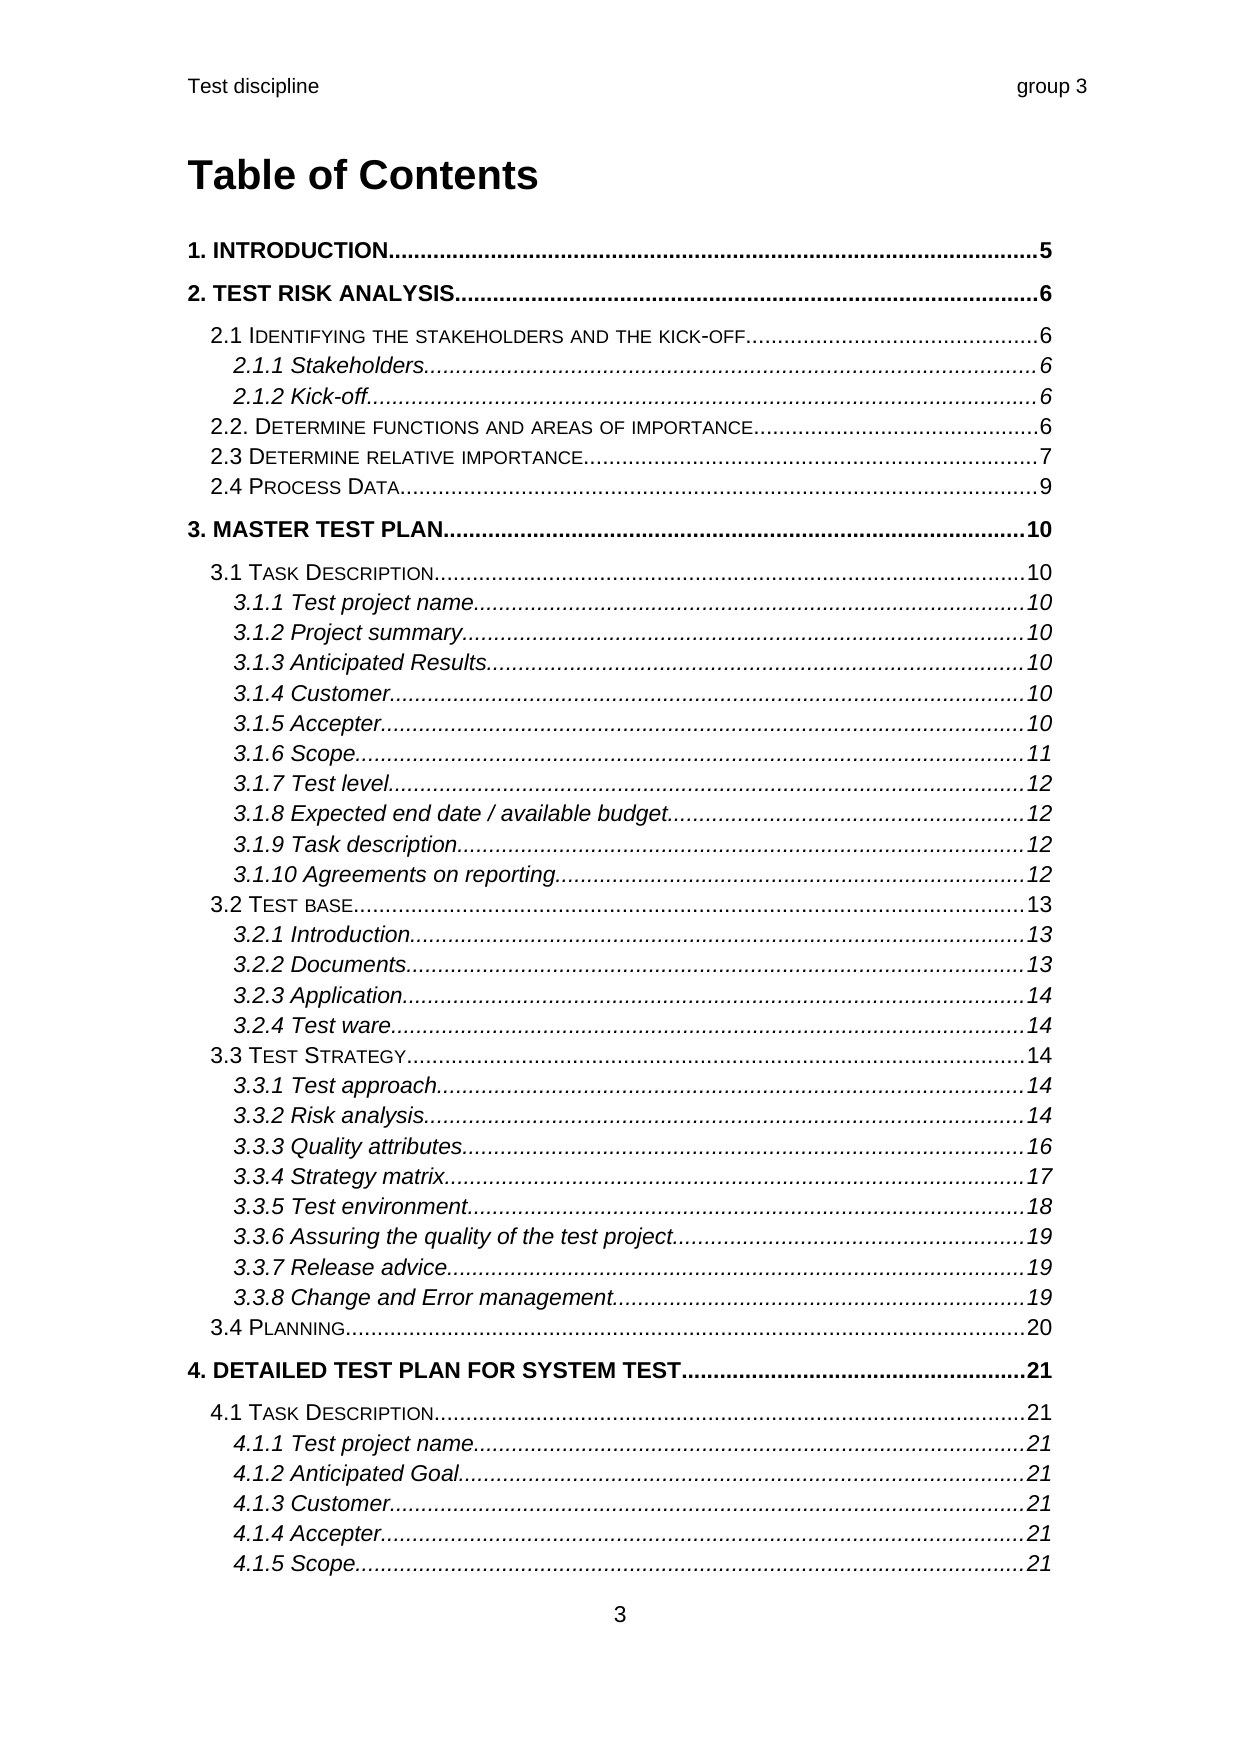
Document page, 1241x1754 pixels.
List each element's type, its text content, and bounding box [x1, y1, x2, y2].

text 3.2.3 Application 14 [233, 982, 1053, 1008]
text 3.1.8 Expected end date / available budget 12 [233, 800, 1053, 827]
text 3.3.2 Risk analysis 14 [233, 1102, 1053, 1129]
text 3.1.2 Project summary 10 [233, 619, 1053, 645]
text 3.3.5 Test environment 18 [233, 1193, 1053, 1219]
text Table of Contents [187, 150, 1053, 198]
text 4.1.3 Customer 21 [233, 1490, 1053, 1516]
text 1. Introduction 5 [187, 237, 1053, 263]
text 3.2.2 Documents 13 [233, 951, 1053, 978]
text 2.1 Identifying the stakeholders and the kick-off 6 [210, 322, 1053, 348]
text 4.1.1 Test project name 21 [233, 1429, 1053, 1456]
text 3. Master Test Plan 10 [187, 516, 1053, 542]
text 3.3.6 Assuring the quality of the test project 19 [233, 1223, 1053, 1249]
text 3.1.7 Test level 12 [233, 770, 1053, 796]
text 3.3.4 Strategy matrix 17 [233, 1163, 1053, 1189]
text 3.1.10 Agreements on reporting 12 [233, 861, 1053, 887]
text 3.3 Test Strategy 14 [210, 1042, 1053, 1068]
text 3.1.9 Task description 12 [233, 831, 1053, 857]
text 3.3.3 Quality attributes 16 [233, 1133, 1053, 1159]
text 4. Detailed test plan for system test 21 [187, 1357, 1053, 1383]
text 3.1.4 Customer 10 [233, 679, 1053, 706]
text 4.1.5 Scope 21 [233, 1550, 1053, 1577]
text 3.3.1 Test approach 14 [233, 1072, 1053, 1098]
text 4.1.2 Anticipated Goal 21 [233, 1460, 1053, 1486]
text 3.3.8 Change and Error management 19 [233, 1284, 1053, 1310]
text 3.2.1 Introduction 13 [233, 921, 1053, 947]
text 3.1.6 Scope 11 [233, 740, 1053, 766]
text 3.2 Test base 13 [210, 891, 1053, 917]
text 3.4 Planning 20 [210, 1314, 1053, 1340]
text 3.1.1 Test project name 10 [233, 589, 1053, 615]
text 3.3.7 Release advice 19 [233, 1253, 1053, 1280]
text 3.1 Task Description 10 [210, 559, 1053, 585]
text 2.2. Determine functions and areas of importance 6 [210, 413, 1053, 439]
text 4.1.4 Accepter 21 [233, 1520, 1053, 1546]
text 2. Test Risk Analysis 6 [187, 279, 1053, 306]
text 2.4 Process Data 9 [210, 473, 1053, 499]
text 3.1.3 Anticipated Results 10 [233, 649, 1053, 676]
text 2.3 Determine relative importance 7 [210, 443, 1053, 469]
text 2.1.1 Stakeholders 6 [233, 352, 1053, 379]
text 3.2.4 Test ware 14 [233, 1012, 1053, 1038]
text 4.1 Task Description 21 [210, 1399, 1053, 1426]
text 3.1.5 Accepter 10 [233, 710, 1053, 736]
text 2.1.2 Kick-off 6 [233, 383, 1053, 409]
